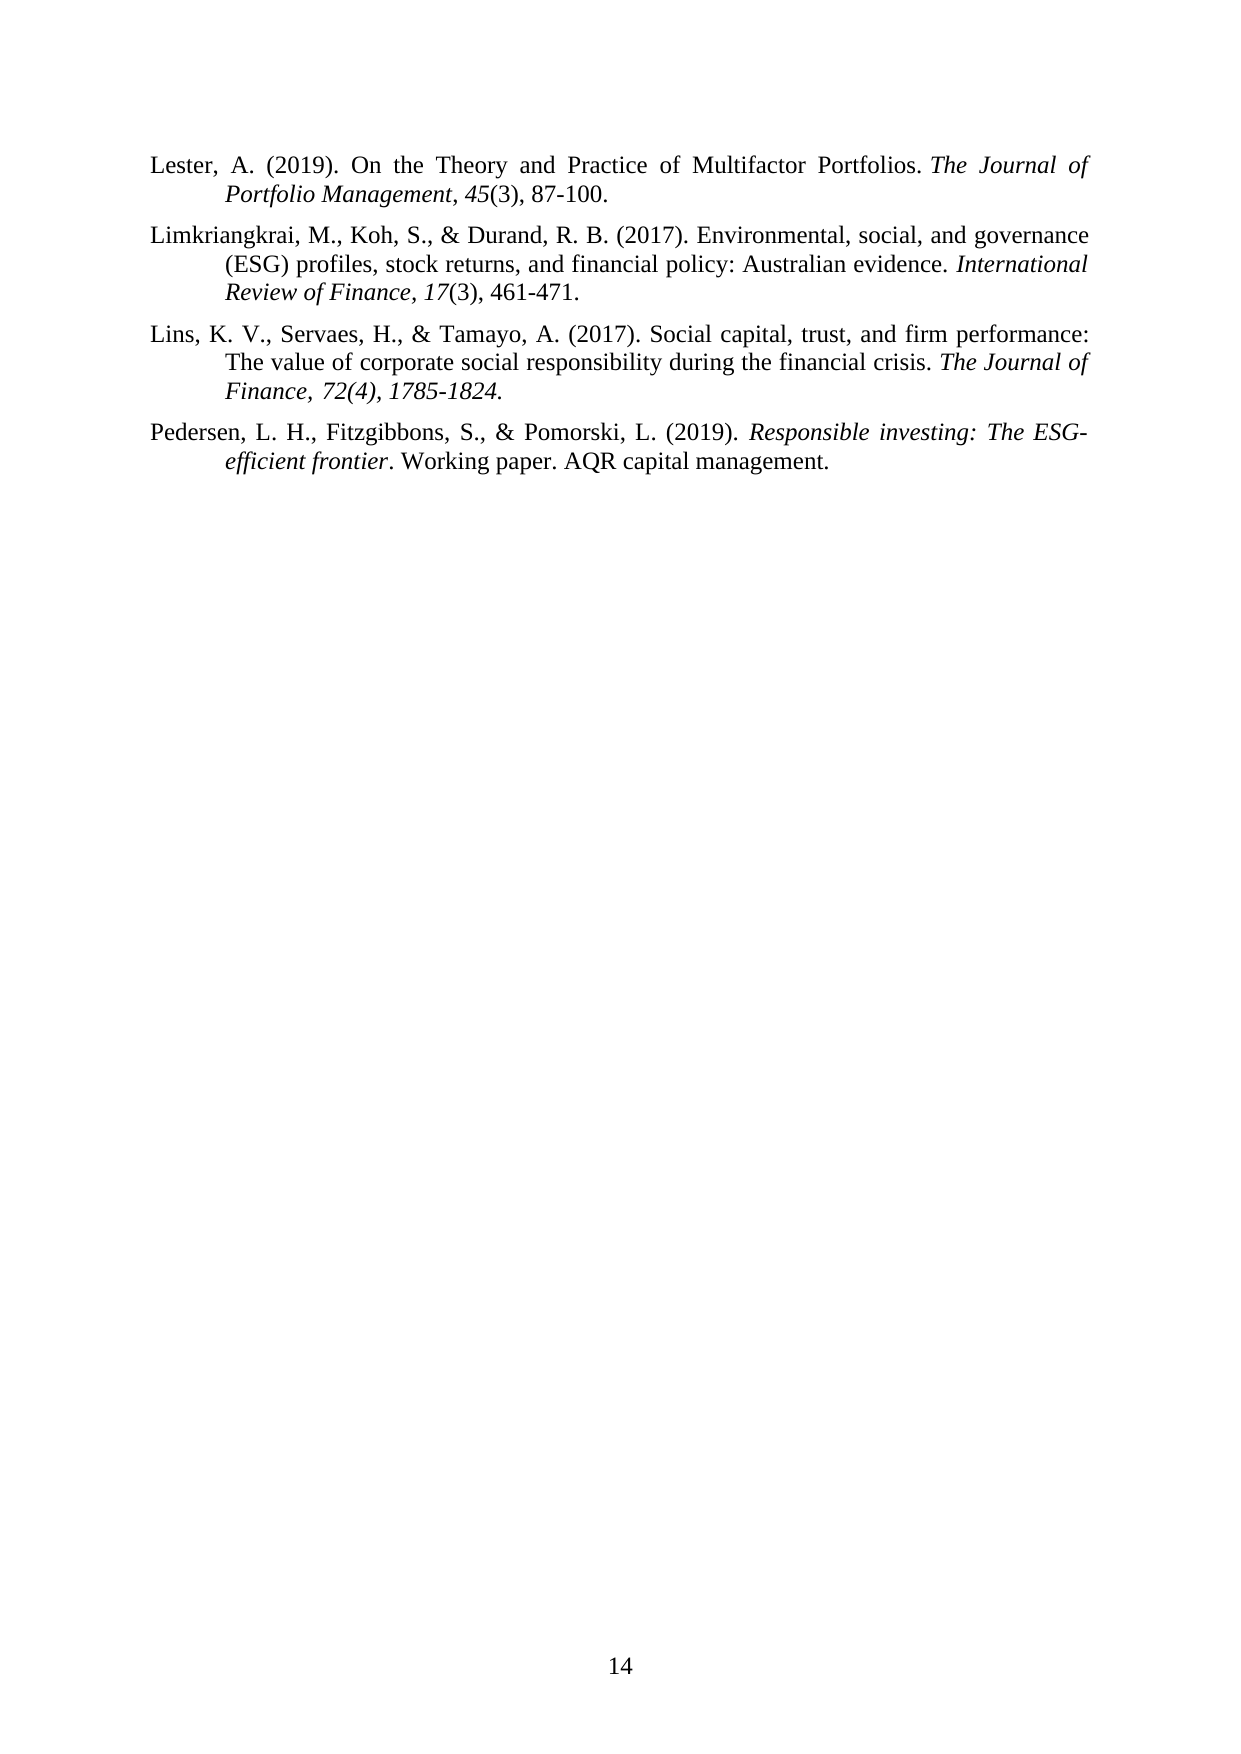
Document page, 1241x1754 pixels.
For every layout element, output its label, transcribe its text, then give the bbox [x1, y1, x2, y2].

text Pedersen, L. H., Fitzgibbons, S., & Pomorski, L. (2019). Responsible investing: The ESG-efficient frontier. Working paper. AQR capital management. [150, 417, 1090, 475]
text Limkriangkrai, M., Koh, S., & Durand, R. B. (2017). Environmental, social, and governance (ESG) profiles, stock returns, and financial policy: Australian evidence. International Review of Finance, 17(3), 461-471. [150, 220, 1090, 306]
text Lins, K. V., Servaes, H., & Tamayo, A. (2017). Social capital, trust, and firm performance: The value of corporate social responsibility during the financial crisis. The Journal of Finance, 72(4), 1785-1824. [150, 319, 1090, 405]
text Lester, A. (2019). On the Theory and Practice of Multifactor Portfolios. The Journal of Portfolio Management, 45(3), 87-100. [150, 150, 1090, 207]
